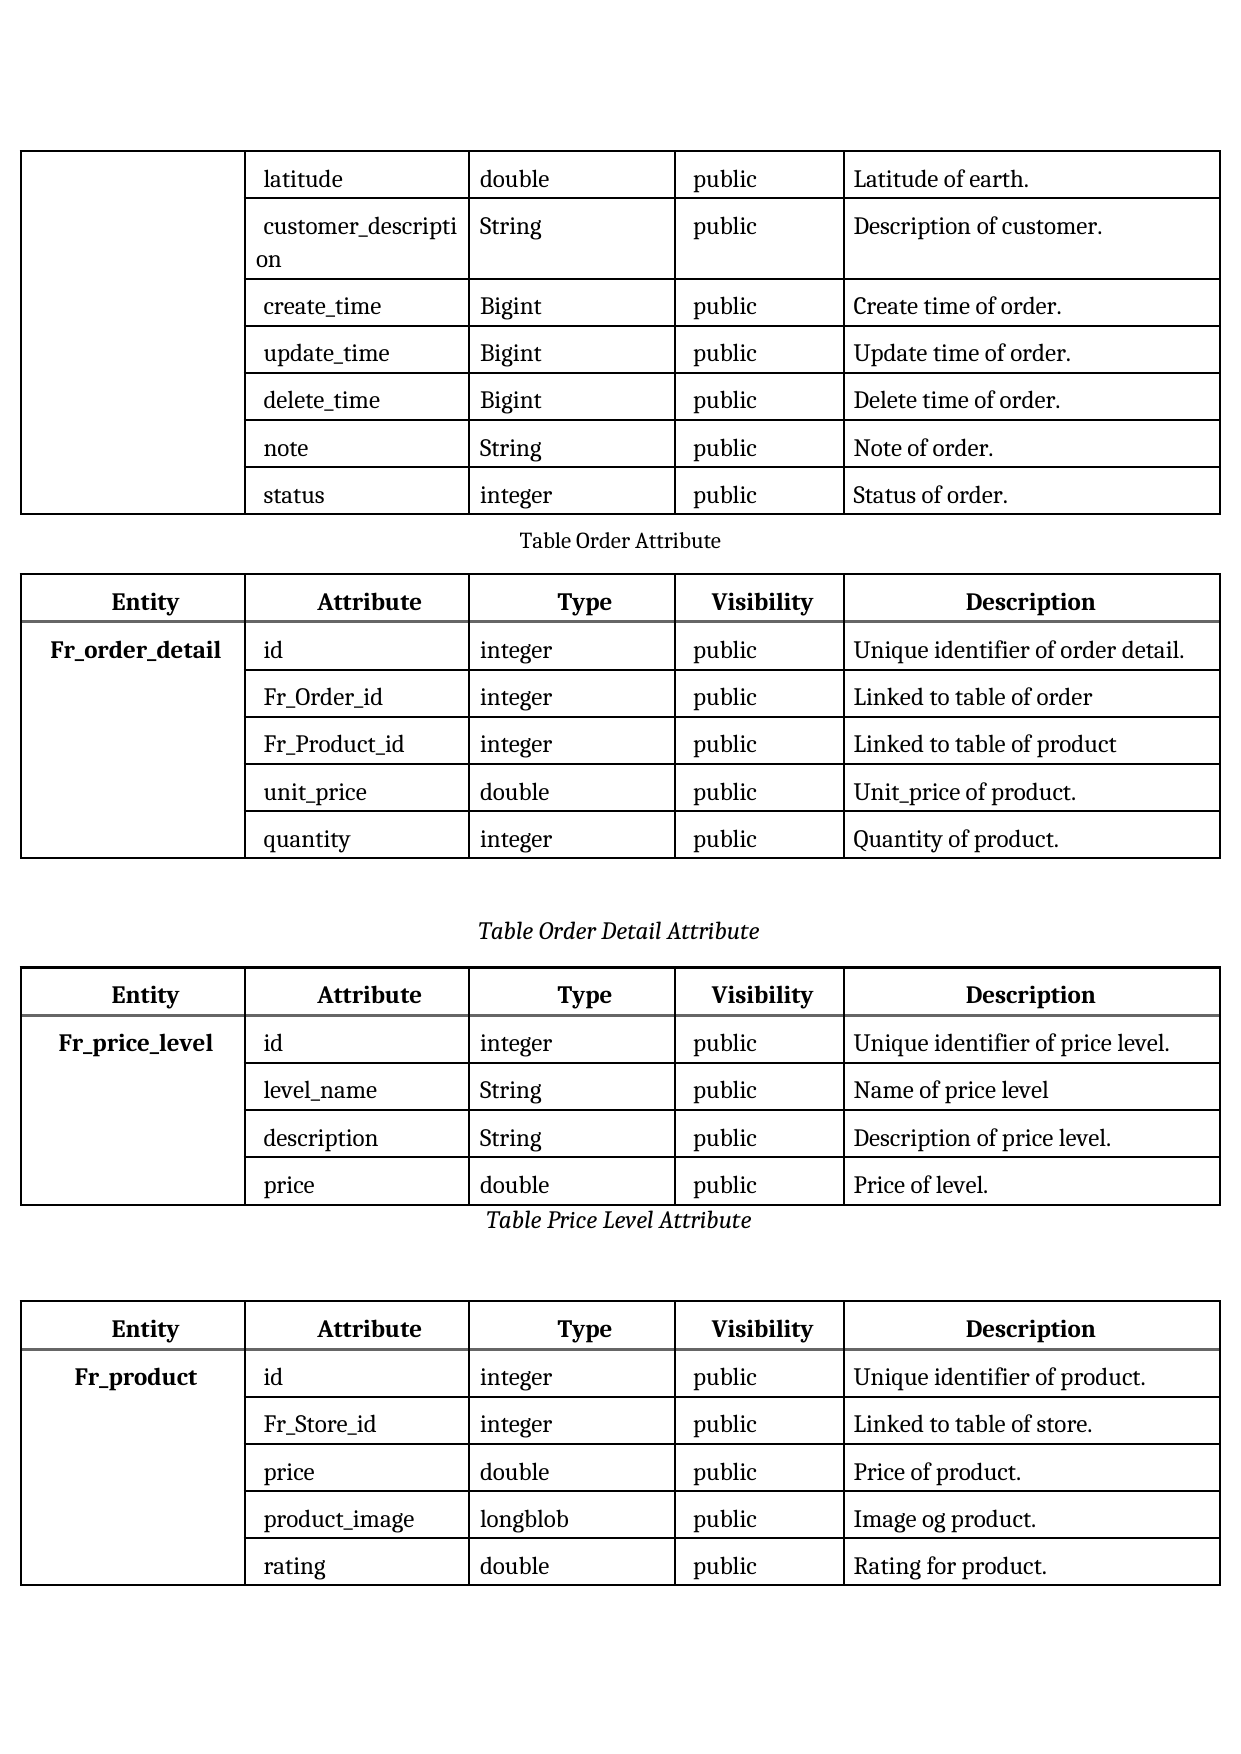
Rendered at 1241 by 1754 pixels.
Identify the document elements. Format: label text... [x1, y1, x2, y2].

table_cell public [676, 152, 843, 197]
table_cell Description of customer. [845, 199, 1219, 277]
table_cell product_image [246, 1492, 468, 1537]
table_header Attribute [246, 1302, 468, 1347]
table_cell Delete time of order. [845, 374, 1219, 419]
table_cell Price of product. [845, 1445, 1219, 1490]
table_cell public [676, 671, 843, 716]
table_cell public [676, 1017, 843, 1062]
table_cell double [470, 765, 674, 810]
table_cell Name of price level [845, 1064, 1219, 1109]
table_header Entity [22, 575, 244, 620]
table_cell id [246, 1351, 468, 1396]
text Table Price Level Attribute [150, 1206, 1090, 1234]
table_cell public [676, 421, 843, 466]
table_header Description [845, 575, 1219, 620]
table_cell public [676, 1158, 843, 1203]
table_cell latitude [246, 152, 468, 197]
table_cell public [676, 812, 843, 857]
table_cell Quantity of product. [845, 812, 1219, 857]
table_cell String [470, 1064, 674, 1109]
table_cell note [246, 421, 468, 466]
table_cell rating [246, 1539, 468, 1584]
table_cell delete_time [246, 374, 468, 419]
table_cell public [676, 1539, 843, 1584]
table_header Description [845, 1302, 1219, 1347]
table_cell Linked to table of store. [845, 1398, 1219, 1443]
table_header Visibility [676, 969, 843, 1014]
table_header Entity [22, 969, 244, 1014]
table_cell Bigint [470, 327, 674, 372]
table_header Type [470, 575, 674, 620]
table_cell public [676, 1064, 843, 1109]
table_cell Price of level. [845, 1158, 1219, 1203]
text Table Order Detail Attribute [150, 917, 1090, 946]
table_header Visibility [676, 575, 843, 620]
table_cell Bigint [470, 280, 674, 324]
table_cell level_name [246, 1064, 468, 1109]
table_cell update_time [246, 327, 468, 372]
table_cell unit_price [246, 765, 468, 810]
table_cell public [676, 765, 843, 810]
table_cell Linked to table of product [845, 718, 1219, 763]
table_cell Rating for product. [845, 1539, 1219, 1584]
table_cell public [676, 1492, 843, 1537]
table_cell Unique identifier of price level. [845, 1017, 1219, 1062]
table_cell String [470, 199, 674, 277]
table_cell description [246, 1111, 468, 1156]
table_cell status [246, 468, 468, 513]
table_cell integer [470, 812, 674, 857]
table_cell customer_description [246, 199, 468, 277]
table_cell double [470, 152, 674, 197]
table_cell integer [470, 718, 674, 763]
text Table Order Attribute [150, 528, 1090, 554]
table_cell Description of price level. [845, 1111, 1219, 1156]
table_header Type [470, 1302, 674, 1347]
table_cell create_time [246, 280, 468, 324]
table_cell integer [470, 468, 674, 513]
table_header Entity [22, 1302, 244, 1347]
table_cell Note of order. [845, 421, 1219, 466]
table_cell String [470, 421, 674, 466]
table_cell public [676, 1351, 843, 1396]
table_cell public [676, 1398, 843, 1443]
table_cell quantity [246, 812, 468, 857]
table_cell Latitude of earth. [845, 152, 1219, 197]
table_cell public [676, 623, 843, 668]
table_cell Status of order. [845, 468, 1219, 513]
table_cell integer [470, 671, 674, 716]
table_cell Unique identifier of product. [845, 1351, 1219, 1396]
table_cell public [676, 199, 843, 277]
table_cell Fr_order_detail [22, 623, 244, 857]
table_cell public [676, 280, 843, 324]
table_cell integer [470, 1351, 674, 1396]
table_cell public [676, 1111, 843, 1156]
table_cell Update time of order. [845, 327, 1219, 372]
table_header Type [470, 969, 674, 1014]
table_cell id [246, 1017, 468, 1062]
table_cell public [676, 327, 843, 372]
table_header Attribute [246, 575, 468, 620]
table_header Description [845, 969, 1219, 1014]
table_cell public [676, 468, 843, 513]
table_cell Image og product. [845, 1492, 1219, 1537]
table_cell Unit_price of product. [845, 765, 1219, 810]
table_cell Fr_price_level [22, 1017, 244, 1203]
table_header Attribute [246, 969, 468, 1014]
table_cell public [676, 718, 843, 763]
table_cell longblob [470, 1492, 674, 1537]
table_cell integer [470, 1398, 674, 1443]
table_cell double [470, 1158, 674, 1203]
table_cell public [676, 1445, 843, 1490]
table_cell Linked to table of order [845, 671, 1219, 716]
table_cell integer [470, 1017, 674, 1062]
table_cell price [246, 1445, 468, 1490]
table_cell Fr_Order_id [246, 671, 468, 716]
table_cell Fr_Product_id [246, 718, 468, 763]
table_cell String [470, 1111, 674, 1156]
table_cell public [676, 374, 843, 419]
table_cell integer [470, 623, 674, 668]
table_cell double [470, 1539, 674, 1584]
table_cell price [246, 1158, 468, 1203]
table_cell Fr_product [22, 1351, 244, 1584]
table_cell Fr_Store_id [246, 1398, 468, 1443]
table_cell id [246, 623, 468, 668]
table_cell Unique identifier of order detail. [845, 623, 1219, 668]
table_cell Create time of order. [845, 280, 1219, 324]
table_cell Bigint [470, 374, 674, 419]
table_header Visibility [676, 1302, 843, 1347]
table_cell double [470, 1445, 674, 1490]
